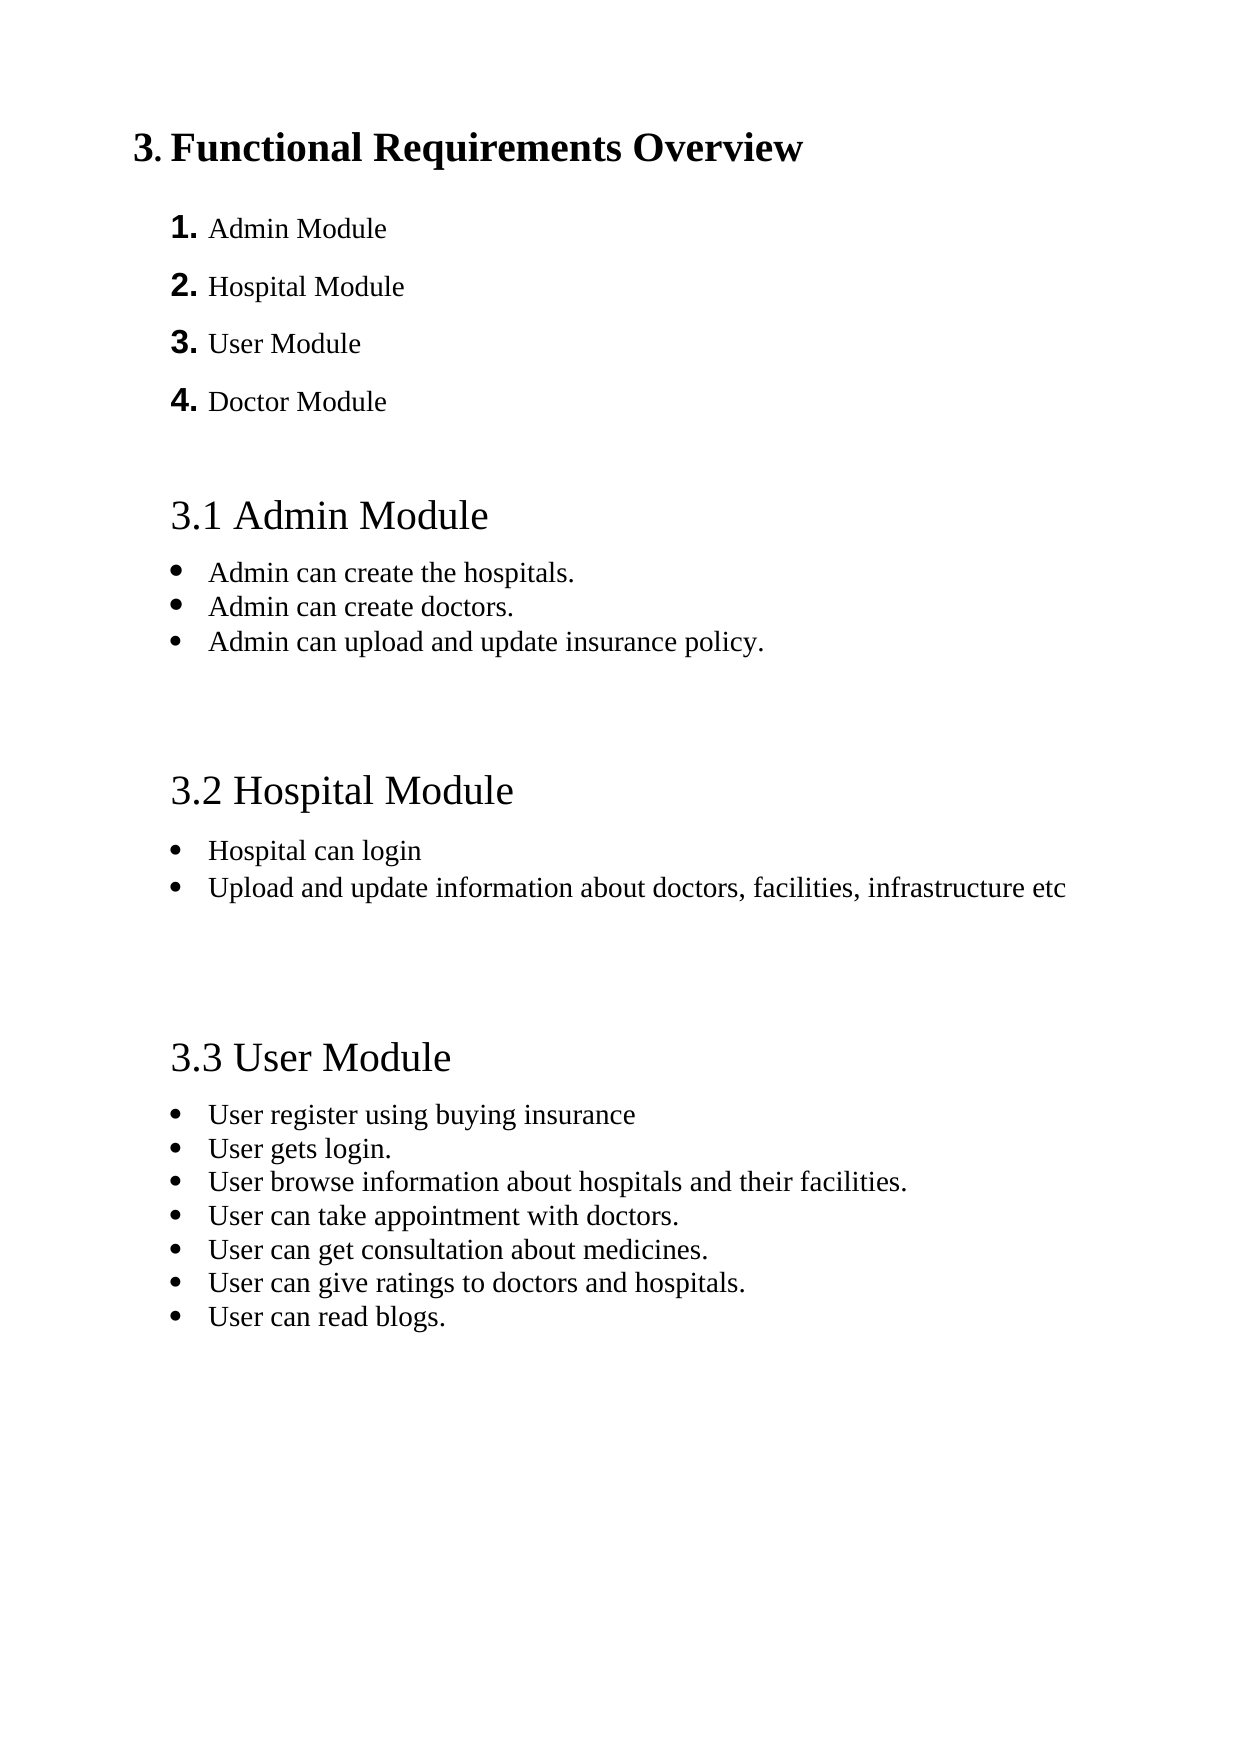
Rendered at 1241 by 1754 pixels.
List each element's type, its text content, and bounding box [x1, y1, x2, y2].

list Doctor Module [170, 380, 1090, 418]
list User can get consultation about medicines. [170, 1232, 1090, 1266]
text 3.2 Hospital Module [133, 765, 1090, 813]
list User can give ratings to doctors and hospitals. [170, 1266, 1090, 1299]
list User Module [170, 322, 1090, 361]
text 3.3 User Module [133, 1033, 1090, 1081]
list Admin can upload and update insurance policy. [170, 624, 1090, 657]
list User register using buying insurance [170, 1097, 1090, 1131]
list User can take appointment with doctors. [170, 1198, 1090, 1232]
list Admin Module [170, 207, 1090, 245]
list User browse information about hospitals and their facilities. [170, 1164, 1090, 1198]
list Hospital can login [170, 833, 1090, 867]
list Hospital Module [170, 264, 1090, 303]
list User gets login. [170, 1131, 1090, 1164]
text 3. Functional Requirements Overview [133, 123, 1090, 171]
list Admin can create the hospitals. [170, 555, 1090, 589]
list User can read blogs. [170, 1299, 1090, 1333]
list Upload and update information about doctors, facilities, infrastructure etc [170, 870, 1090, 903]
list Admin can create doctors. [170, 589, 1090, 624]
text 3.1 Admin Module [133, 490, 1090, 538]
